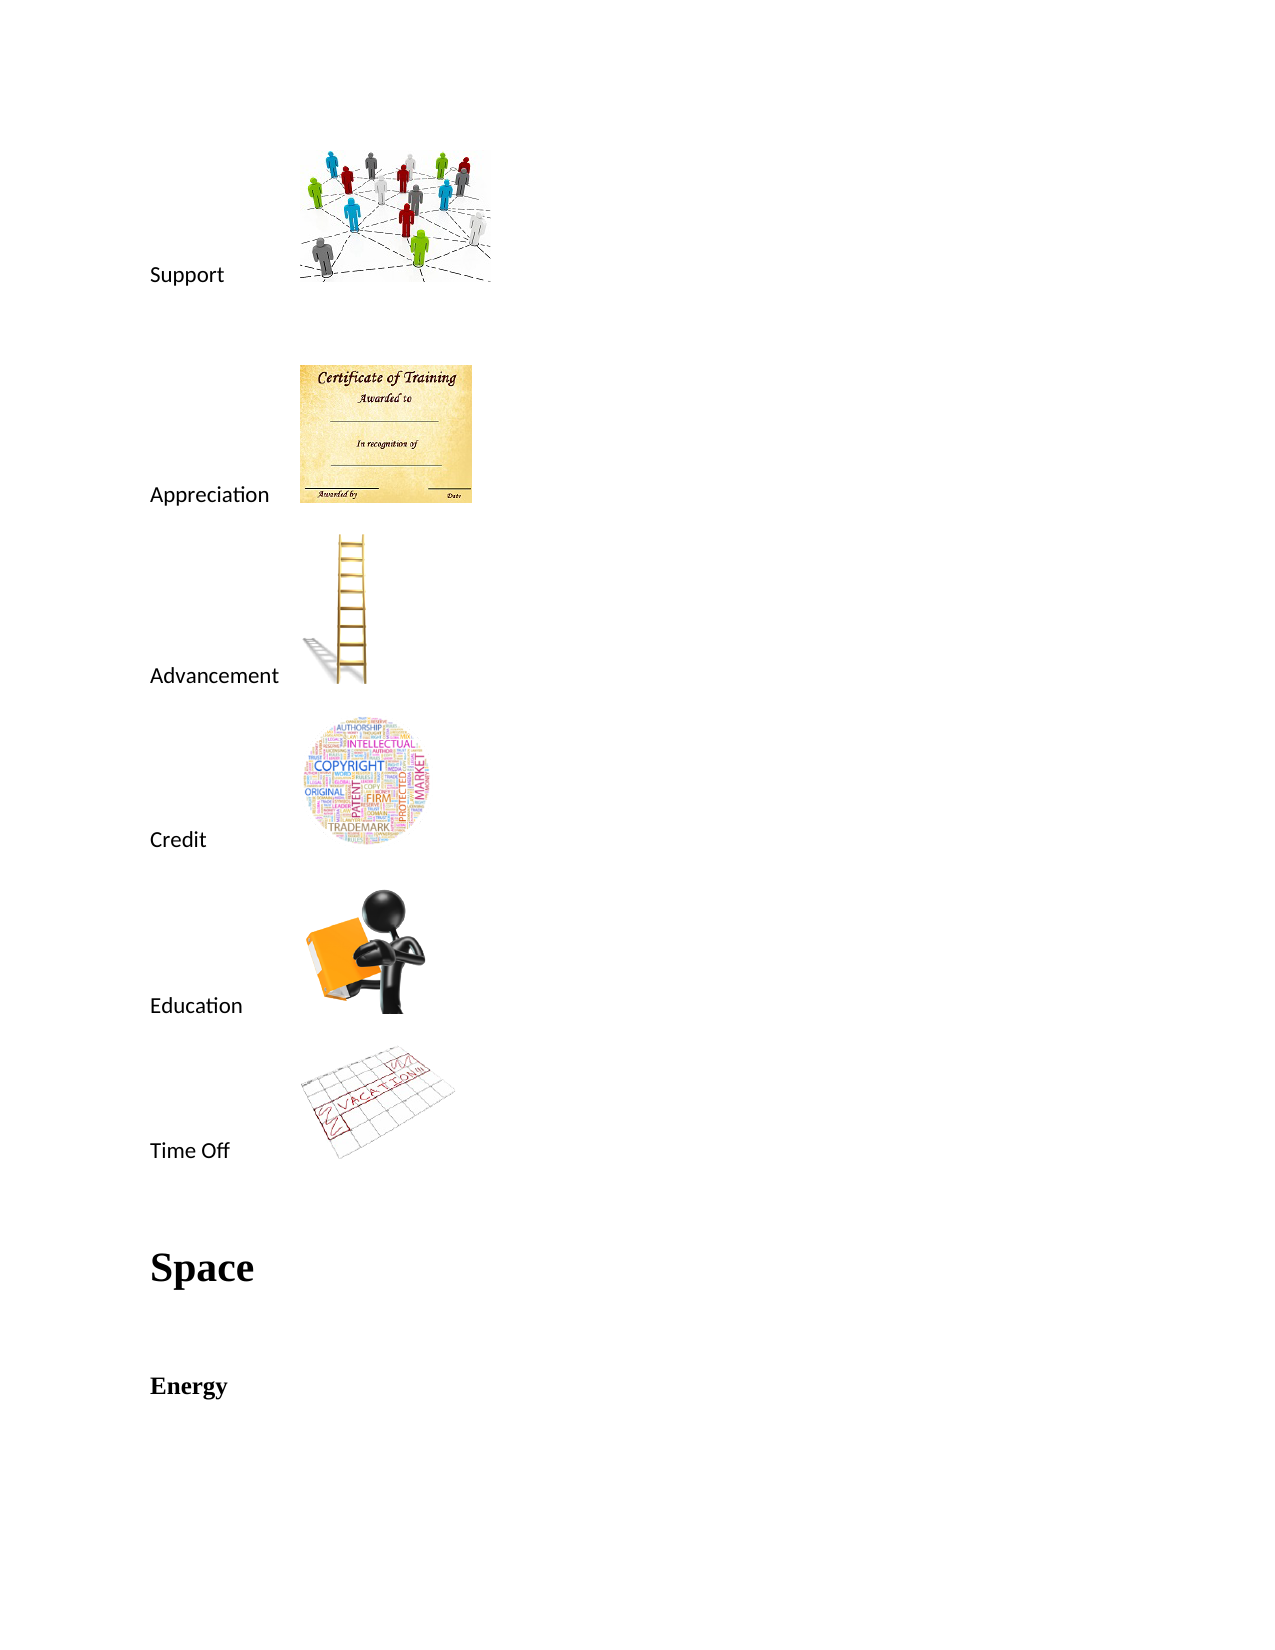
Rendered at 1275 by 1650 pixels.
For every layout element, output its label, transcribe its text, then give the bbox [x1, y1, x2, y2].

picture [300, 150, 491, 282]
picture [300, 714, 433, 848]
text Support [150, 150, 1125, 288]
text Credit [150, 714, 1125, 853]
picture [300, 877, 436, 1014]
text Space [150, 1242, 1125, 1290]
text Education [150, 878, 1125, 1019]
picture [300, 365, 472, 503]
picture [300, 1044, 456, 1159]
text Appreciation [150, 366, 1125, 509]
picture [300, 533, 368, 684]
text Energy [150, 1371, 1125, 1400]
text Advancement [150, 534, 1125, 689]
text Time Off [150, 1044, 1125, 1164]
